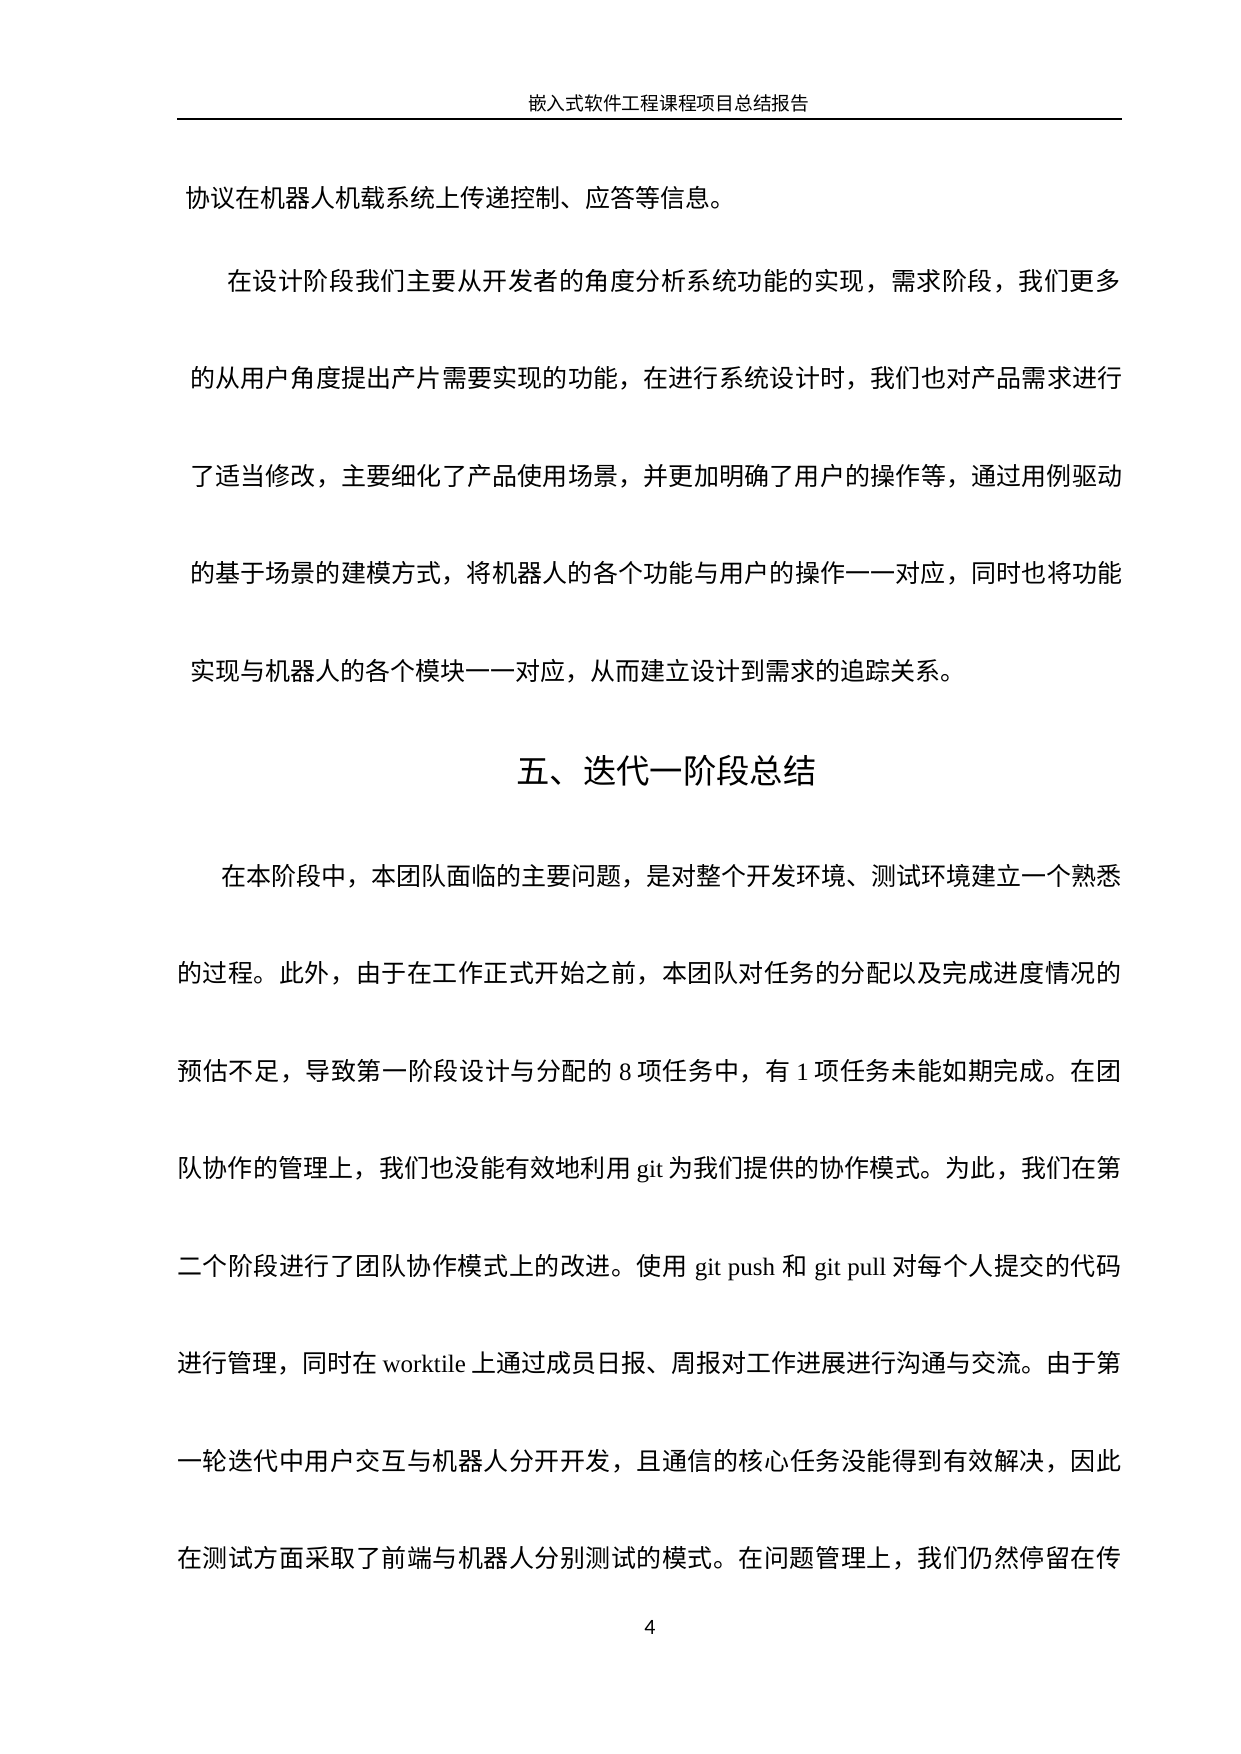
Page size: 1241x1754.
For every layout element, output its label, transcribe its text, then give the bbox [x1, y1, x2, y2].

text 在设计阶段我们主要从开发者的角度分析系统功能的实现，需求阶段，我们更多的从用户角度提出产片需要实现的功能，在进行系统设计时，我们也对产品需求进行了适当修改，主要细化了产品使用场景，并更加明确了用户的操作等，通过用例驱动的基于场景的建模方式，将机器人的各个功能与用户的操作一一对应，同时也将功能实现与机器人的各个模块一一对应，从而建立设计到需求的追踪关系。 [190, 247, 1122, 702]
text 五、迭代一阶段总结 [210, 736, 1122, 801]
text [177, 842, 1122, 1589]
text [185, 164, 1122, 229]
